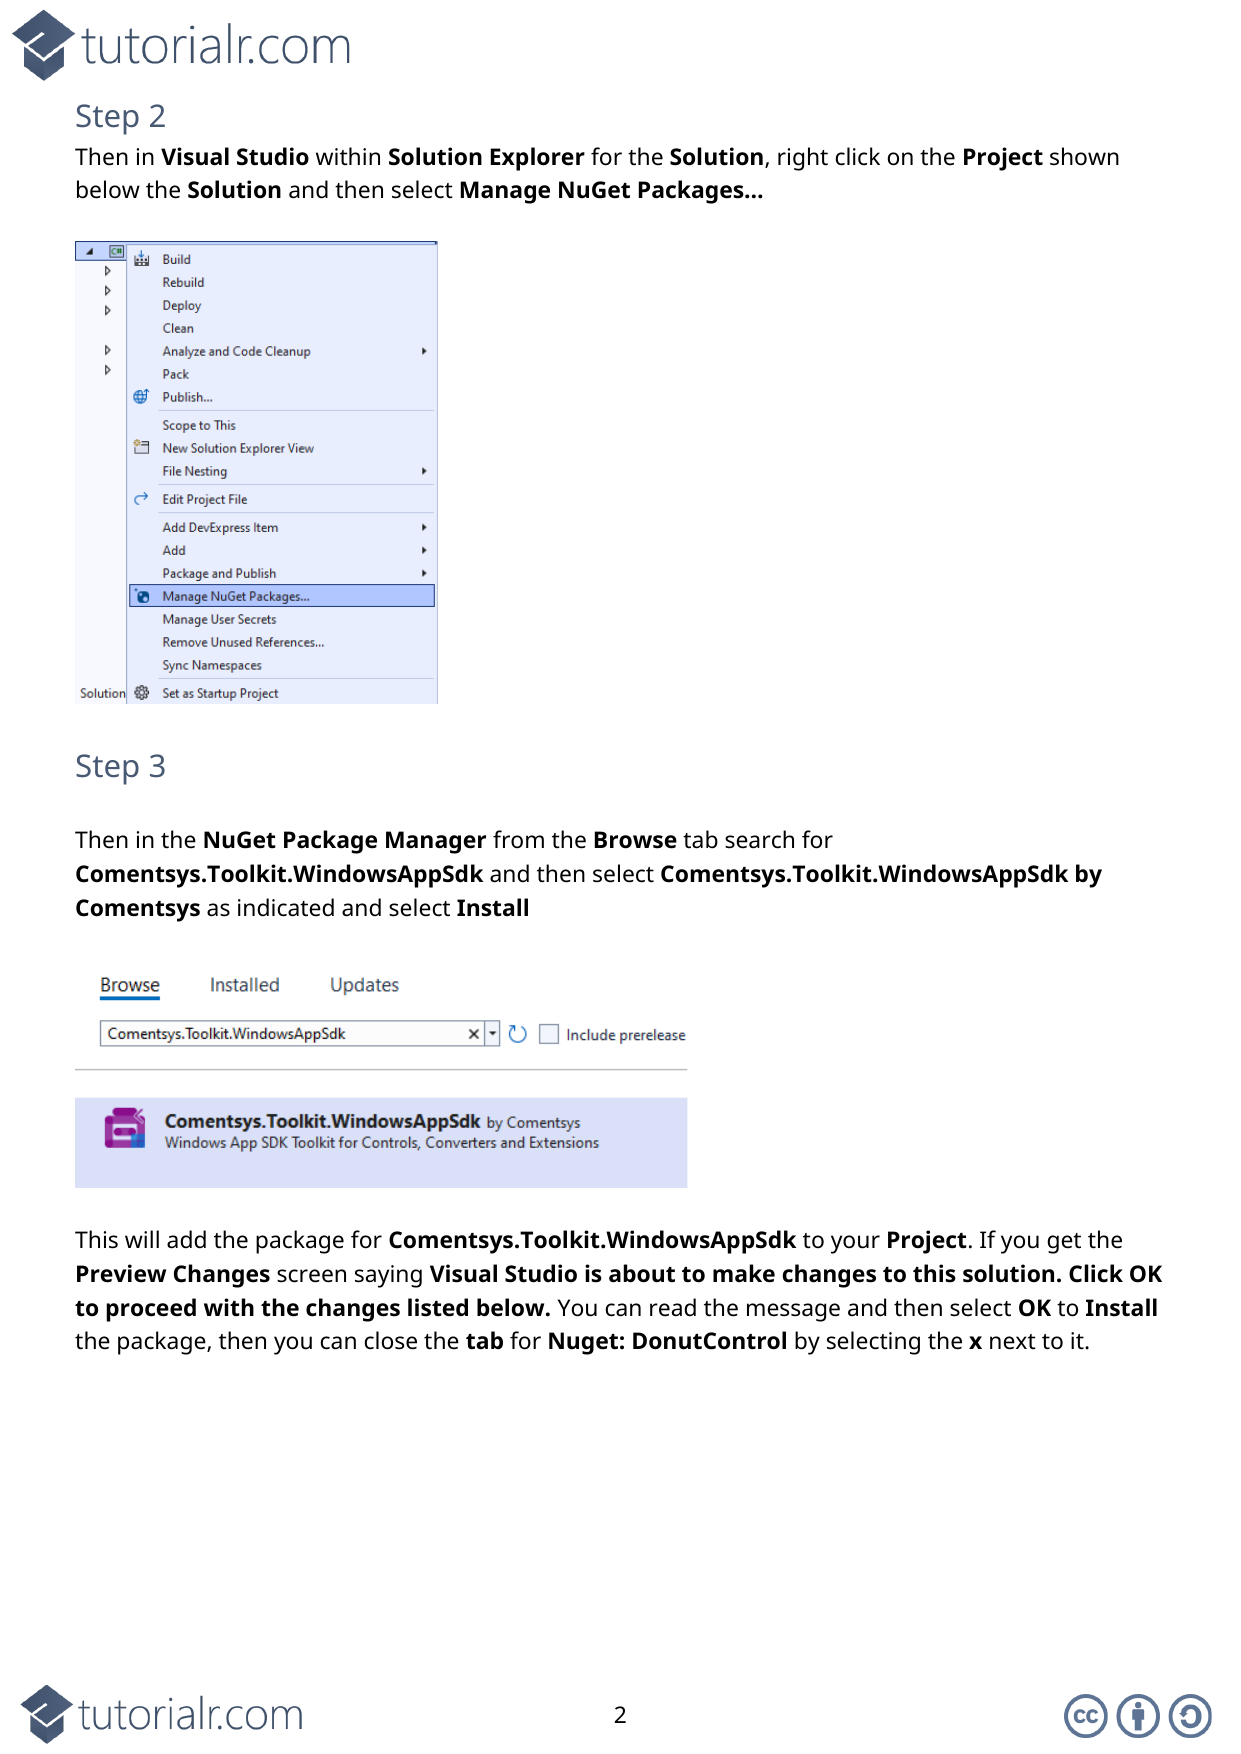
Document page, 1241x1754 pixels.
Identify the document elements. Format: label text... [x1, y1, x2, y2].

picture [1064, 1694, 1212, 1738]
picture [75, 959, 688, 1188]
picture [75, 241, 438, 704]
text Then in Visual Studio within Solution Explorer for the Solution, right click on the Project shown below the Solution and then select Manage NuGet Packages… [75, 140, 1165, 205]
subtitle Step 3 [75, 744, 1165, 787]
subtitle Step 2 [75, 94, 1165, 137]
text This will add the package for Comentsys.Toolkit.WindowsAppSdk to your Project. If you get the Preview Changes screen saying Visual Studio is about to make changes to this solution. Click OK to proceed with the changes listed below. You can read the message and then select OK to Install the package, then you can close the tab for Nuget: DonutControl by selecting the x next to it. [75, 1224, 1165, 1356]
text Then in the NuGet Package Manager from the Browse tab search for Comentsys.Toolkit.WindowsAppSdk and then select Comentsys.Toolkit.WindowsAppSdk by Comentsys as indicated and select Install [75, 824, 1165, 923]
picture [17, 1685, 313, 1744]
picture [8, 9, 363, 81]
